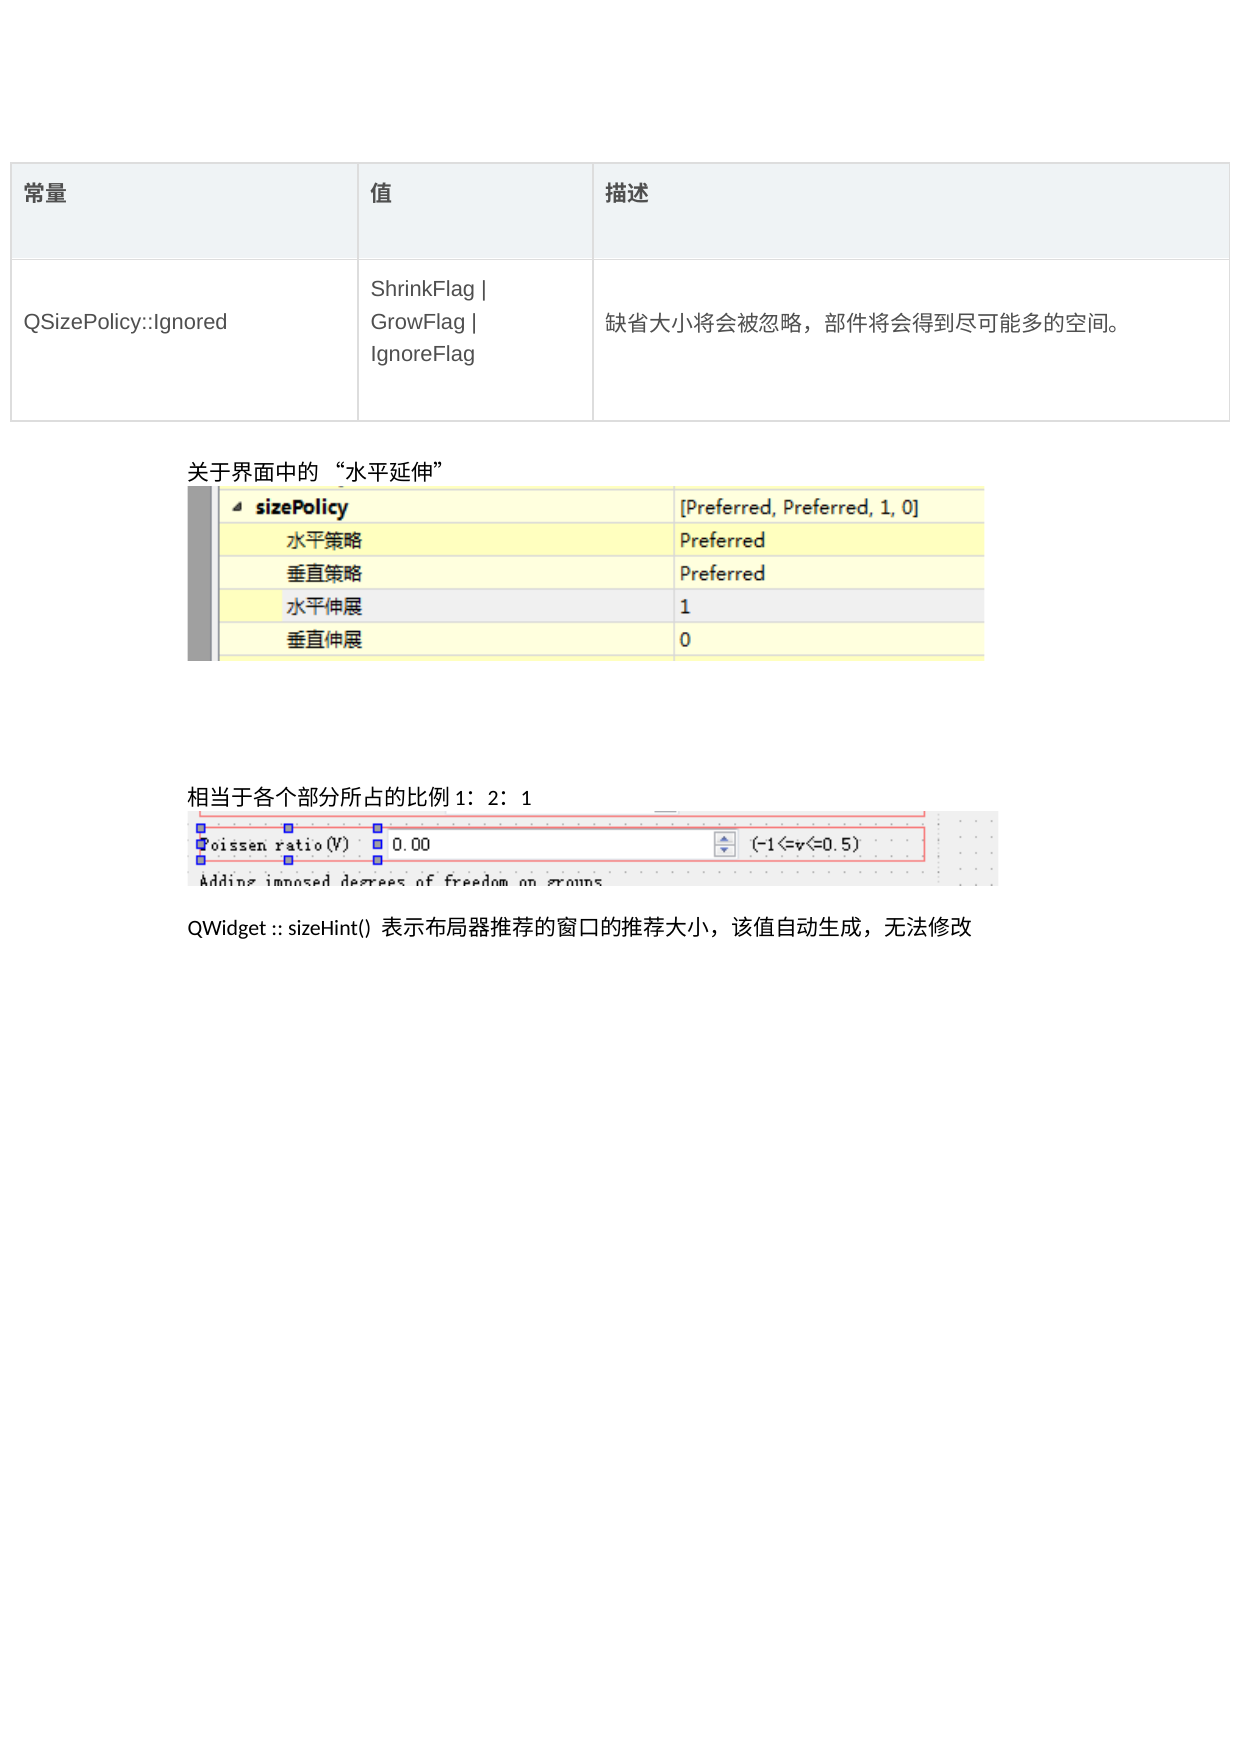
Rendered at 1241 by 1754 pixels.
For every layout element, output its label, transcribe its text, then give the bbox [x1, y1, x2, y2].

picture [187, 486, 985, 661]
text QWidget :: sizeHint() 表示布局器推荐的窗口的推荐大小，该值自动生成，无法修改 [187, 909, 1053, 942]
table_cell 缺省大小将会被忽略，部件将会得到尽可能多的空间。 [594, 260, 1229, 420]
table_cell ShrinkFlag | GrowFlag | IgnoreFlag [359, 260, 592, 420]
picture [187, 811, 999, 886]
table_cell QSizePolicy::Ignored [12, 260, 357, 420]
text 相当于各个部分所占的比例1：2：1 [187, 779, 1053, 812]
table_header 值 [359, 164, 592, 258]
table_header 描述 [594, 164, 1229, 258]
table_header 常量 [12, 164, 357, 258]
text 关于界面中的 “水平延伸” [187, 454, 1053, 487]
